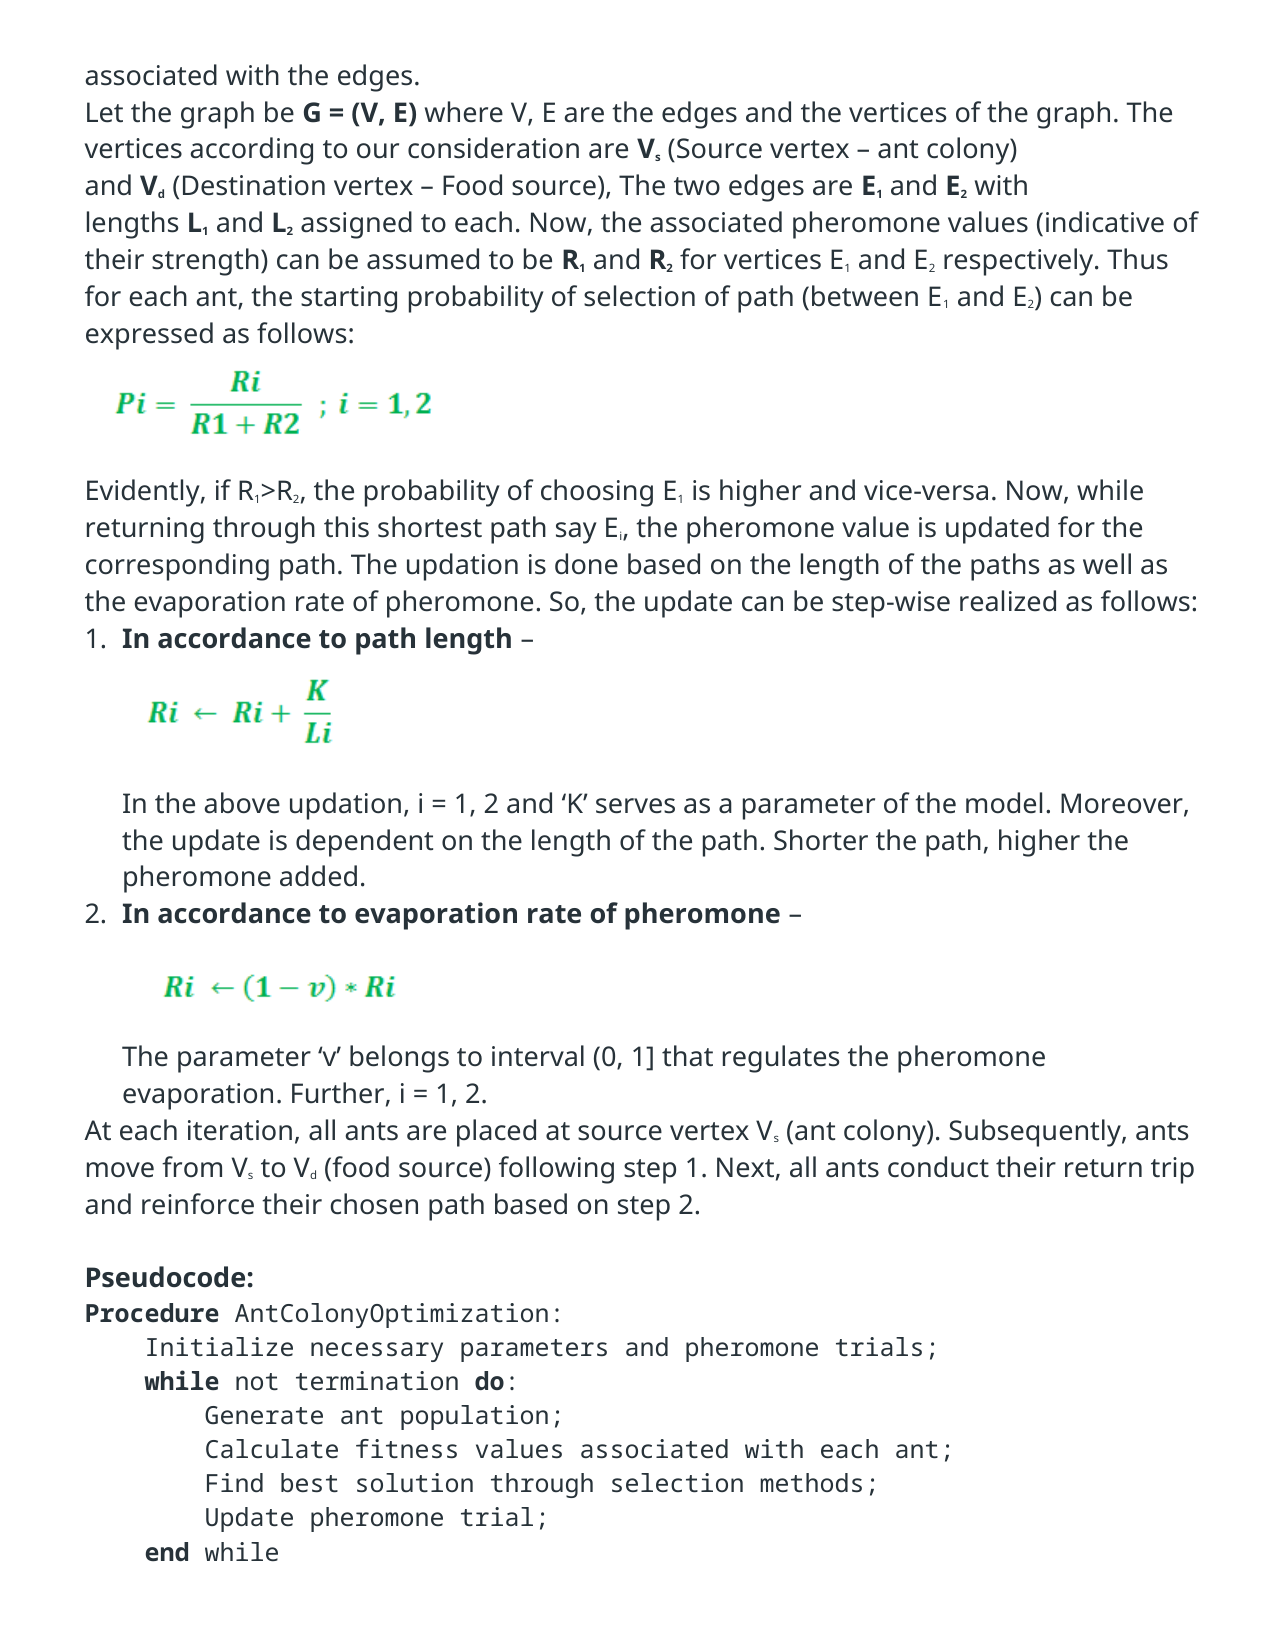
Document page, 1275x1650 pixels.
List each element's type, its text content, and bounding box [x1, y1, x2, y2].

text while not termination do: [84, 1364, 1200, 1398]
text Procedure AntColonyOptimization: [84, 1296, 1200, 1330]
list In accordance to evaporation rate of pheromone – The parameter ‘v’ belongs to interval (0, 1] that regulates the pheromone evaporation. Further, i = 1, 2. [84, 895, 1200, 1111]
text Find best solution through selection methods; [84, 1466, 1200, 1500]
list In accordance to path length – In the above updation, i = 1, 2 and ‘K’ serves as a parameter of the model. Moreover, the update is dependent on the length of the path. Shorter the path, higher the pheromone added. [84, 619, 1200, 895]
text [84, 56, 1200, 351]
text Calculate fitness values associated with each ant; [84, 1432, 1200, 1466]
text Generate ant population; [84, 1398, 1200, 1432]
text Initialize necessary parameters and pheromone trials; [84, 1330, 1200, 1364]
text Update pheromone trial; [84, 1500, 1200, 1534]
picture [121, 656, 378, 784]
text Pseudocode: [84, 1222, 1200, 1296]
picture [84, 351, 459, 456]
text At each iteration, all ants are placed at source vertex Vs (ant colony). Subsequently, ants move from Vs to Vd (food source) following step 1. Next, all ants conduct their return trip and reinforce their chosen path based on step 2. [84, 1111, 1200, 1222]
text Evidently, if R1>R2, the probability of choosing E1 is higher and vice-versa. Now, while returning through this shortest path say Ei, the pheromone value is updated for the corresponding path. The updation is done based on the length of the paths as well as the evaporation rate of pheromone. So, the update can be step-wise realized as follows: [84, 472, 1200, 619]
text end while [84, 1534, 1200, 1568]
picture [121, 931, 421, 1038]
